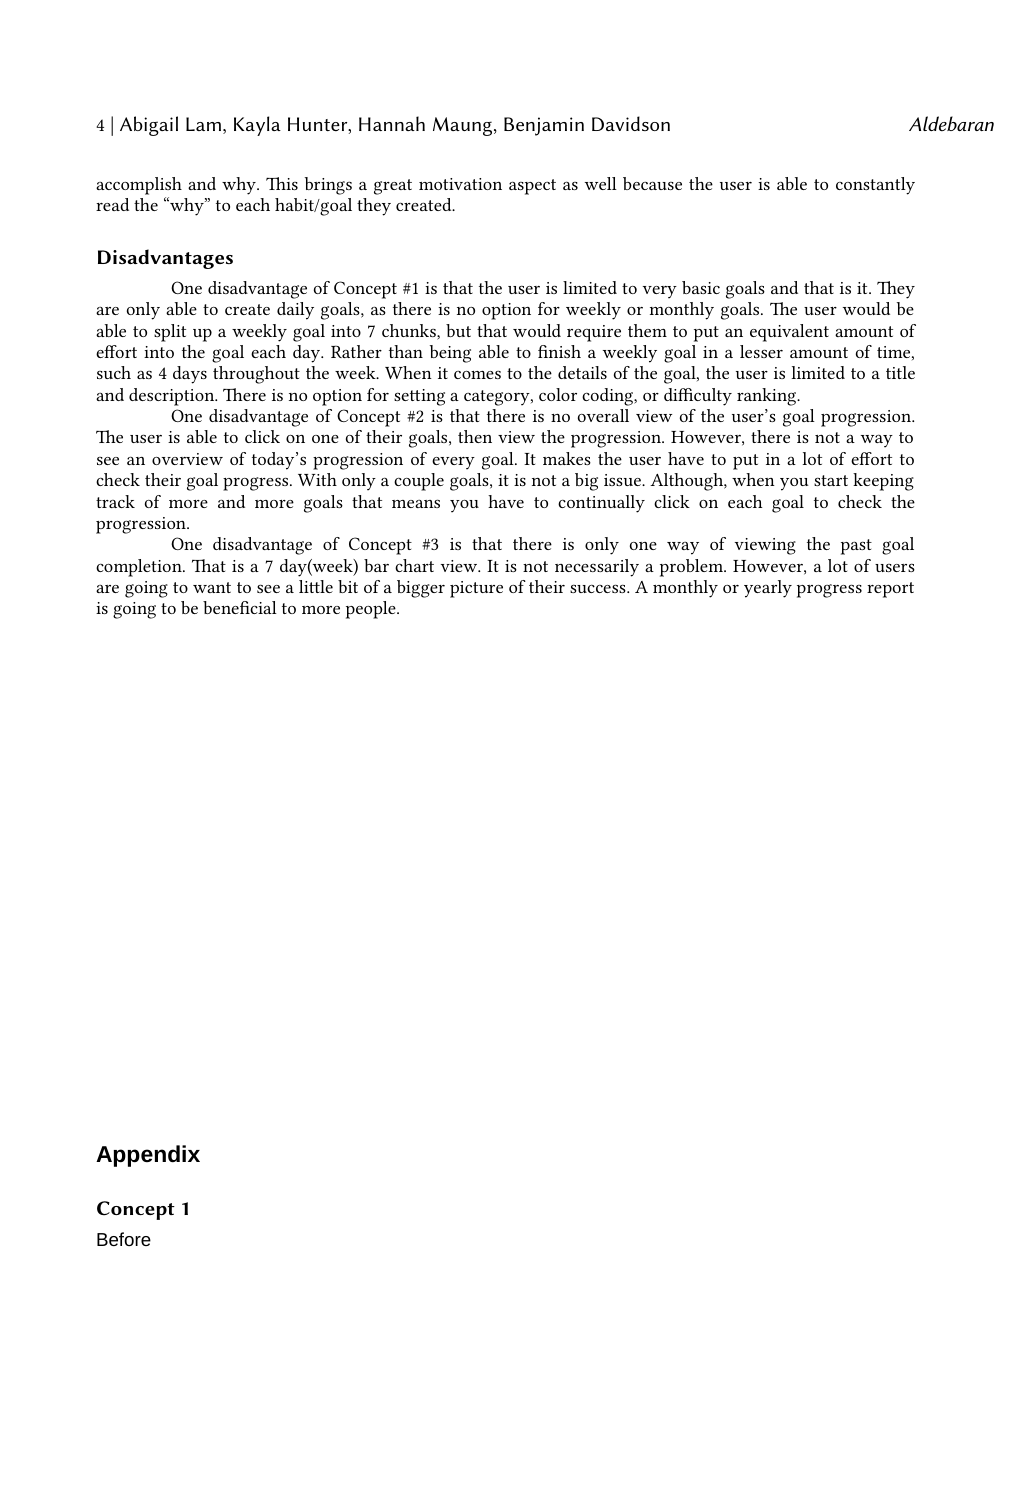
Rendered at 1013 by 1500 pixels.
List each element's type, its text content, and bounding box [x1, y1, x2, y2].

subtitle Concept 1 [96, 1197, 917, 1221]
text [96, 174, 917, 216]
text One disadvantage of Concept #3 is that there is only one way of viewing the past goal completion. That is a 7 day(week) bar chart view. It is not necessarily a problem. However, a lot of users are going to want to see a little bit of a bigger picture of their success. A monthly or yearly progress report is going to be beneficial to more people. [96, 534, 917, 619]
text One disadvantage of Concept #2 is that there is no overall view of the user’s goal progression. The user is able to click on one of their goals, then view the progression. However, there is not a way to see an overview of today’s progression of every goal. It makes the user have to put in a lot of effort to check their goal progress. With only a couple goals, it is not a big issue. Although, when you start keeping track of more and more goals that means you have to continually click on each goal to check the progression. [96, 406, 917, 534]
subtitle Appendix [96, 1141, 917, 1168]
text One disadvantage of Concept #1 is that the user is limited to very basic goals and that is it. They are only able to create daily goals, as there is no option for weekly or monthly goals. The user would be able to split up a weekly goal into 7 chunks, but that would require them to put an equivalent amount of effort into the goal each day. Rather than being able to finish a weekly goal in a lesser amount of time, such as 4 days throughout the week. When it comes to the details of the goal, the user is limited to a title and description. There is no option for setting a category, color coding, or difficulty ranking. [96, 278, 917, 406]
text Before [96, 1229, 917, 1251]
subtitle Disadvantages [96, 246, 917, 269]
